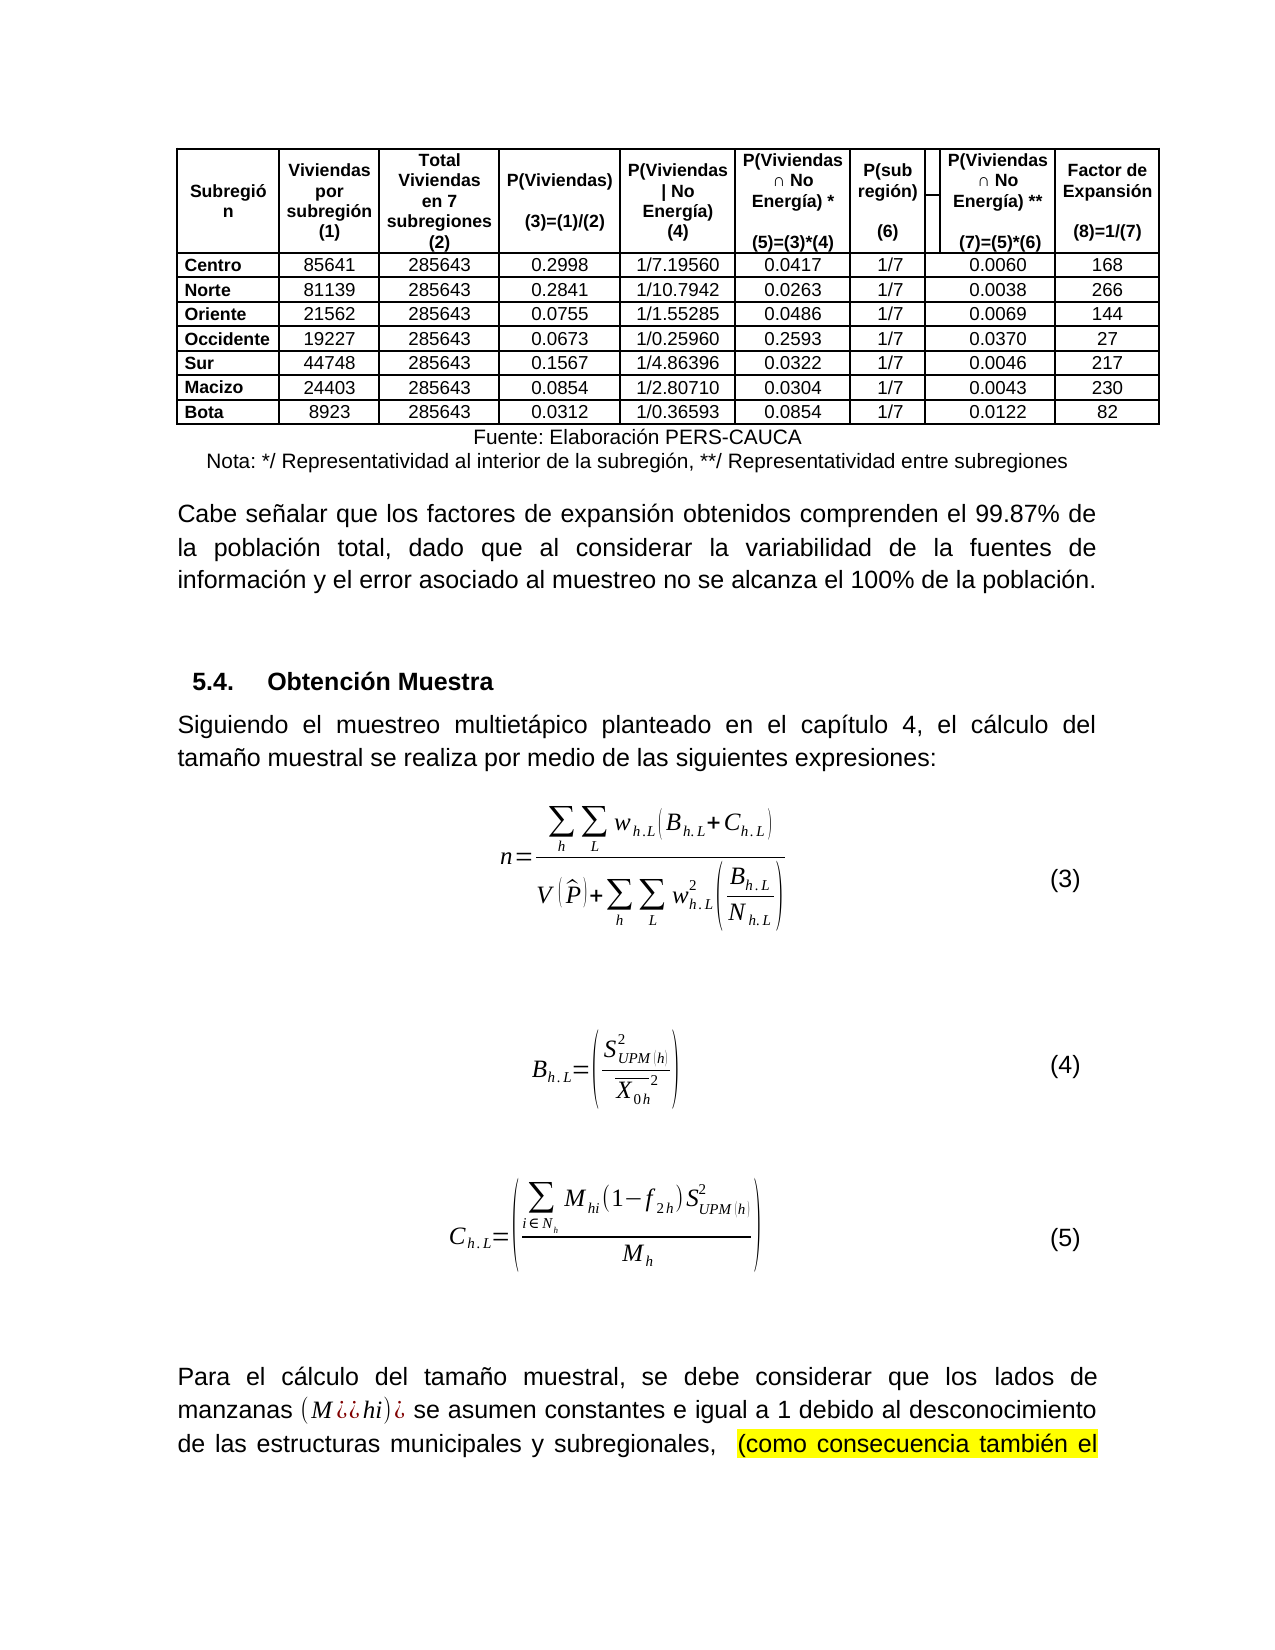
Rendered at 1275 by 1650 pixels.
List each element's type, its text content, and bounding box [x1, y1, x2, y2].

table_cell 19227 [280, 327, 378, 350]
table_header (3) [1033, 805, 1097, 966]
table_cell 0.0038 [940, 278, 1054, 301]
table_cell 0.0486 [736, 303, 849, 325]
table_cell [926, 376, 940, 399]
table_cell 0.0304 [736, 376, 849, 399]
table_cell 1/7 [851, 401, 924, 423]
table_cell Norte [178, 278, 278, 301]
table_header P(Viviendas ∩ No Energía) * (5)=(3)*(4) [736, 150, 849, 252]
table_cell 0.0322 [736, 352, 849, 374]
table_cell 27 [1056, 327, 1158, 350]
table_header [177, 1177, 1033, 1312]
table_cell [926, 401, 940, 423]
table_cell 1/4.86396 [621, 352, 734, 374]
table_cell Macizo [178, 376, 278, 399]
table_cell [926, 303, 940, 325]
table_header [177, 805, 1033, 966]
table_header Factor de Expansión (8)=1/(7) [1056, 150, 1158, 252]
table_header P(Viviendas | No Energía) (4) [621, 150, 734, 252]
table_cell 0.0312 [500, 401, 619, 423]
table_header (4) [1033, 1028, 1097, 1115]
table_cell 1/7 [851, 327, 924, 350]
table_cell 230 [1056, 376, 1158, 399]
table_cell 0.0854 [500, 376, 619, 399]
table_cell 1/7.19560 [621, 254, 734, 276]
table_cell 144 [1056, 303, 1158, 325]
table_cell 0.2593 [736, 327, 849, 350]
table_cell [926, 196, 939, 252]
table_cell [926, 254, 940, 276]
table_header [926, 150, 939, 194]
table_cell 8923 [280, 401, 378, 423]
table_cell [926, 327, 940, 350]
table_cell 285643 [380, 376, 498, 399]
table_cell 1/2.80710 [621, 376, 734, 399]
table_cell 1/0.36593 [621, 401, 734, 423]
table_cell 0.1567 [500, 352, 619, 374]
table_cell 285643 [380, 254, 498, 276]
table_header P(sub región) (6) [851, 150, 924, 252]
table_header P(Viviendas) (3)=(1)/(2) [500, 150, 619, 252]
table_cell 0.2998 [500, 254, 619, 276]
table_cell 0.2841 [500, 278, 619, 301]
text Fuente: Elaboración PERS-CAUCA [177, 425, 1098, 449]
table_cell 285643 [380, 401, 498, 423]
table_cell 285643 [380, 352, 498, 374]
table_cell Centro [178, 254, 278, 276]
table_cell Oriente [178, 303, 278, 325]
table_cell 0.0043 [940, 376, 1054, 399]
table_cell 1/7 [851, 376, 924, 399]
subtitle Obtención Muestra [192, 667, 1098, 695]
table_cell 21562 [280, 303, 378, 325]
table_cell 0.0263 [736, 278, 849, 301]
table_cell 24403 [280, 376, 378, 399]
table_cell 44748 [280, 352, 378, 374]
table_cell 82 [1056, 401, 1158, 423]
table_cell 1/10.7942 [621, 278, 734, 301]
table_header P(Viviendas ∩ No Energía) ** (7)=(5)*(6) [941, 150, 1054, 252]
table_header (5) [1033, 1177, 1097, 1312]
table_cell 1/7 [851, 254, 924, 276]
table_cell 0.0370 [940, 327, 1054, 350]
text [177, 1362, 1098, 1458]
table_cell 85641 [280, 254, 378, 276]
text Cabe señalar que los factores de expansión obtenidos comprenden el 99.87% de la población total, dado que al considerar la variabilidad de la fuentes de información y el error asociado al muestreo no se alcanza el 100% de la población. [177, 499, 1098, 594]
text Nota: */ Representatividad al interior de la subregión, **/ Representatividad entre subregiones [177, 449, 1098, 473]
table_header Total Viviendas en 7 subregiones (2) [380, 150, 498, 252]
table_cell Sur [178, 352, 278, 374]
table_cell 0.0122 [940, 401, 1054, 423]
table_cell 0.0060 [940, 254, 1054, 276]
table_cell 285643 [380, 303, 498, 325]
table_cell 1/7 [851, 278, 924, 301]
table_cell [926, 352, 940, 374]
table_header [177, 1028, 1033, 1115]
table_cell Bota [178, 401, 278, 423]
table_cell 217 [1056, 352, 1158, 374]
table_cell 1/7 [851, 303, 924, 325]
table_cell 0.0069 [940, 303, 1054, 325]
table_cell 1/7 [851, 352, 924, 374]
table_cell 0.0417 [736, 254, 849, 276]
table_cell 1/0.25960 [621, 327, 734, 350]
table_cell 168 [1056, 254, 1158, 276]
table_cell 266 [1056, 278, 1158, 301]
text Siguiendo el muestreo multietápico planteado en el capítulo 4, el cálculo del tamaño muestral se realiza por medio de las siguientes expresiones: [177, 710, 1098, 772]
table_cell 285643 [380, 278, 498, 301]
table_cell Occidente [178, 327, 278, 350]
table_cell 285643 [380, 327, 498, 350]
table_cell 81139 [280, 278, 378, 301]
table_cell [926, 278, 940, 301]
table_cell 0.0673 [500, 327, 619, 350]
table_header Subregión [178, 150, 278, 252]
table_header Viviendas por subregión (1) [280, 150, 378, 252]
table_cell 1/1.55285 [621, 303, 734, 325]
table_cell 0.0046 [940, 352, 1054, 374]
table_cell 0.0854 [736, 401, 849, 423]
table_cell 0.0755 [500, 303, 619, 325]
